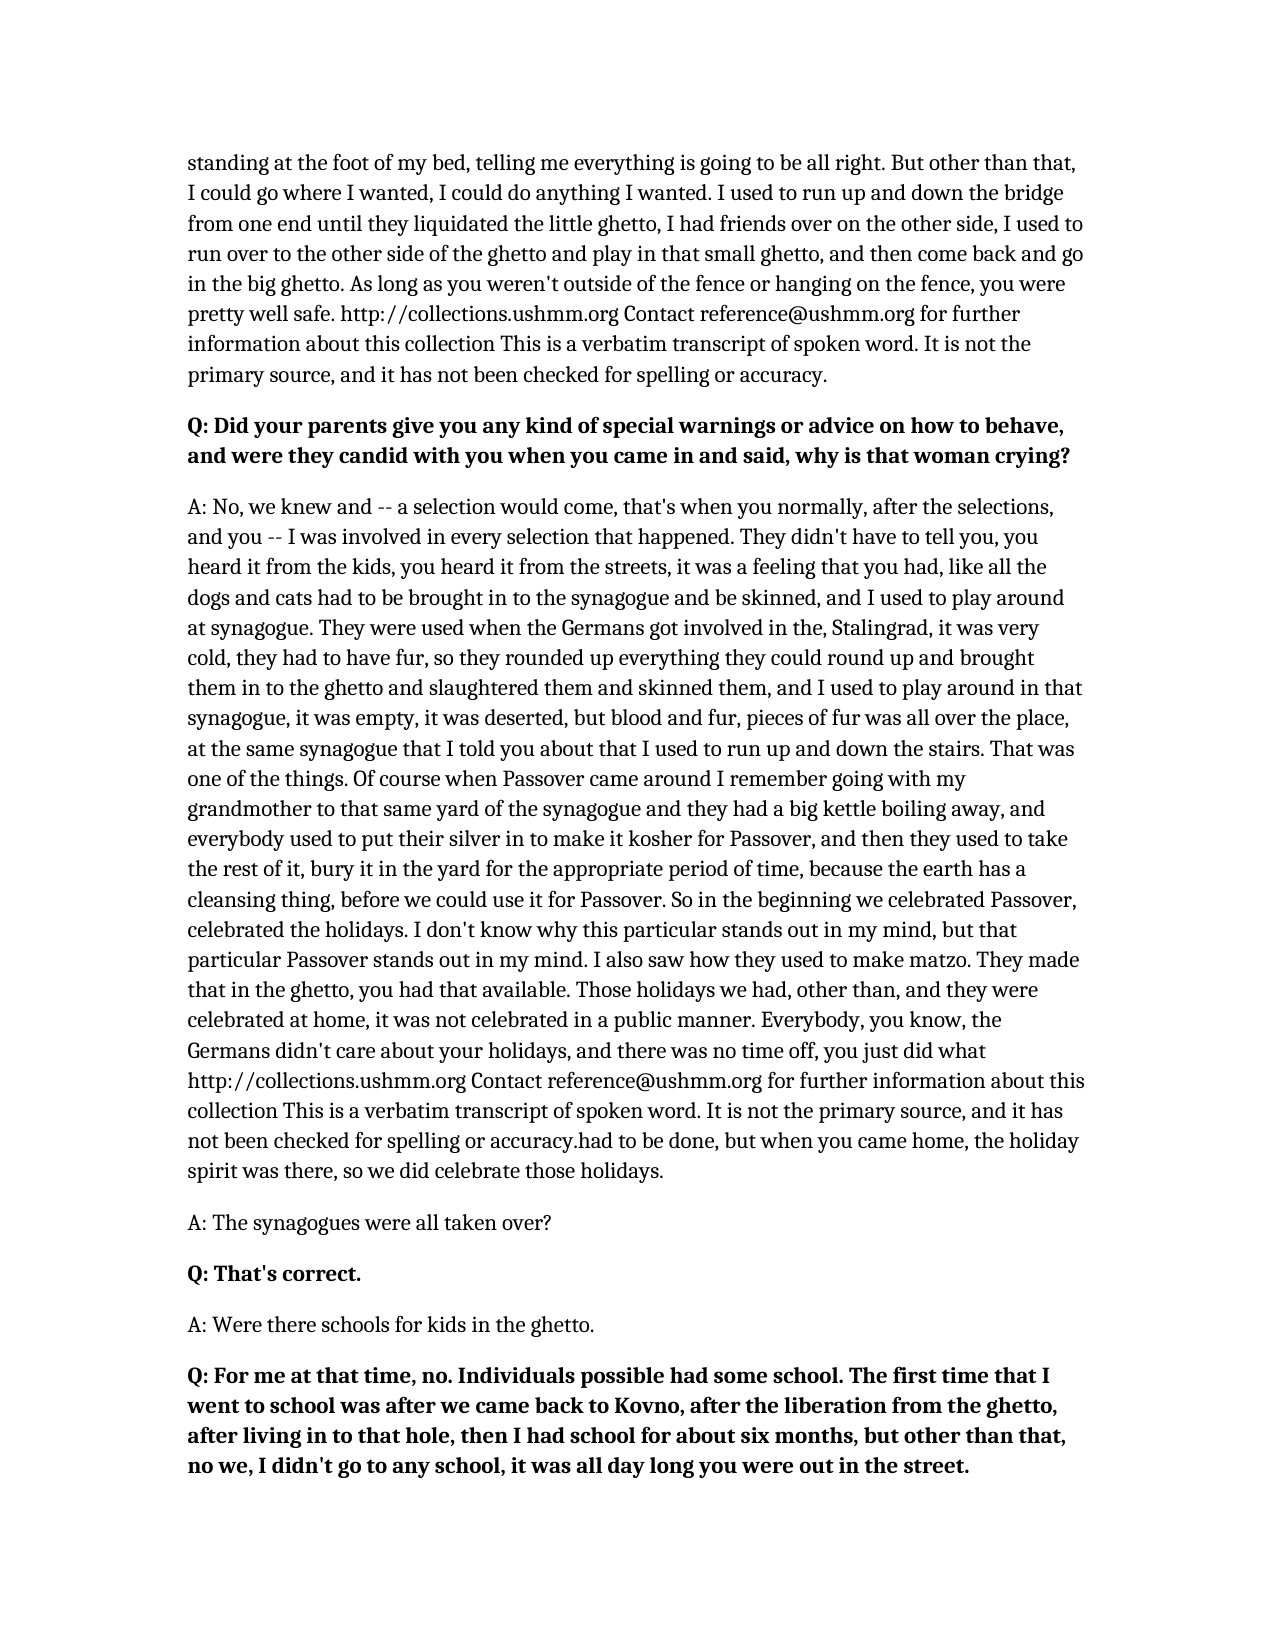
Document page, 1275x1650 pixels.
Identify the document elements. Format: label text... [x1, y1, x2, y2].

text Q: That's correct. [187, 1260, 1087, 1287]
text A: No, we knew and -- a selection would come, that's when you normally, after the selections, and you -- I was involved in every selection that happened. They didn't have to tell you, you heard it from the kids, you heard it from the streets, it was a feeling that you had, like all the dogs and cats had to be brought in to the synagogue and be skinned, and I used to play around at synagogue. They were used when the Germans got involved in the, Stalingrad, it was very cold, they had to have fur, so they rounded up everything they could round up and brought them in to the ghetto and slaughtered them and skinned them, and I used to play around in that synagogue, it was empty, it was deserted, but blood and fur, pieces of fur was all over the place, at the same synagogue that I told you about that I used to run up and down the stairs. That was one of the things. Of course when Passover came around I remember going with my grandmother to that same yard of the synagogue and they had a big kettle boiling away, and everybody used to put their silver in to make it kosher for Passover, and then they used to take the rest of it, bury it in the yard for the appropriate period of time, because the earth has a cleansing thing, before we could use it for Passover. So in the beginning we celebrated Passover, celebrated the holidays. I don't know why this particular stands out in my mind, but that particular Passover stands out in my mind. I also saw how they used to make matzo. They made that in the ghetto, you had that available. Those holidays we had, other than, and they were celebrated at home, it was not celebrated in a public manner. Everybody, you know, the Germans didn't care about your holidays, and there was no time off, you just did what http://collections.ushmm.org Contact reference@ushmm.org for further information about this collection This is a verbatim transcript of spoken word. It is not the primary source, and it has not been checked for spelling or accuracy.had to be done, but when you came home, the holiday spirit was there, so we did celebrate those holidays. [187, 494, 1087, 1185]
text A: Were there schools for kids in the ghetto. [187, 1311, 1087, 1338]
text Q: For me at that time, no. Individuals possible had some school. The first time that I went to school was after we came back to Kovno, after the liberation from the ghetto, after living in to that hole, then I had school for about six months, but other than that, no we, I didn't go to any school, it was all day long you were out in the street. [187, 1362, 1087, 1479]
text A: The synagogues were all taken over? [187, 1209, 1087, 1236]
text Q: Did your parents give you any kind of special warnings or advice on how to behave, and were they candid with you when you came in and said, why is that woman crying? [187, 412, 1087, 469]
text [187, 150, 1087, 388]
